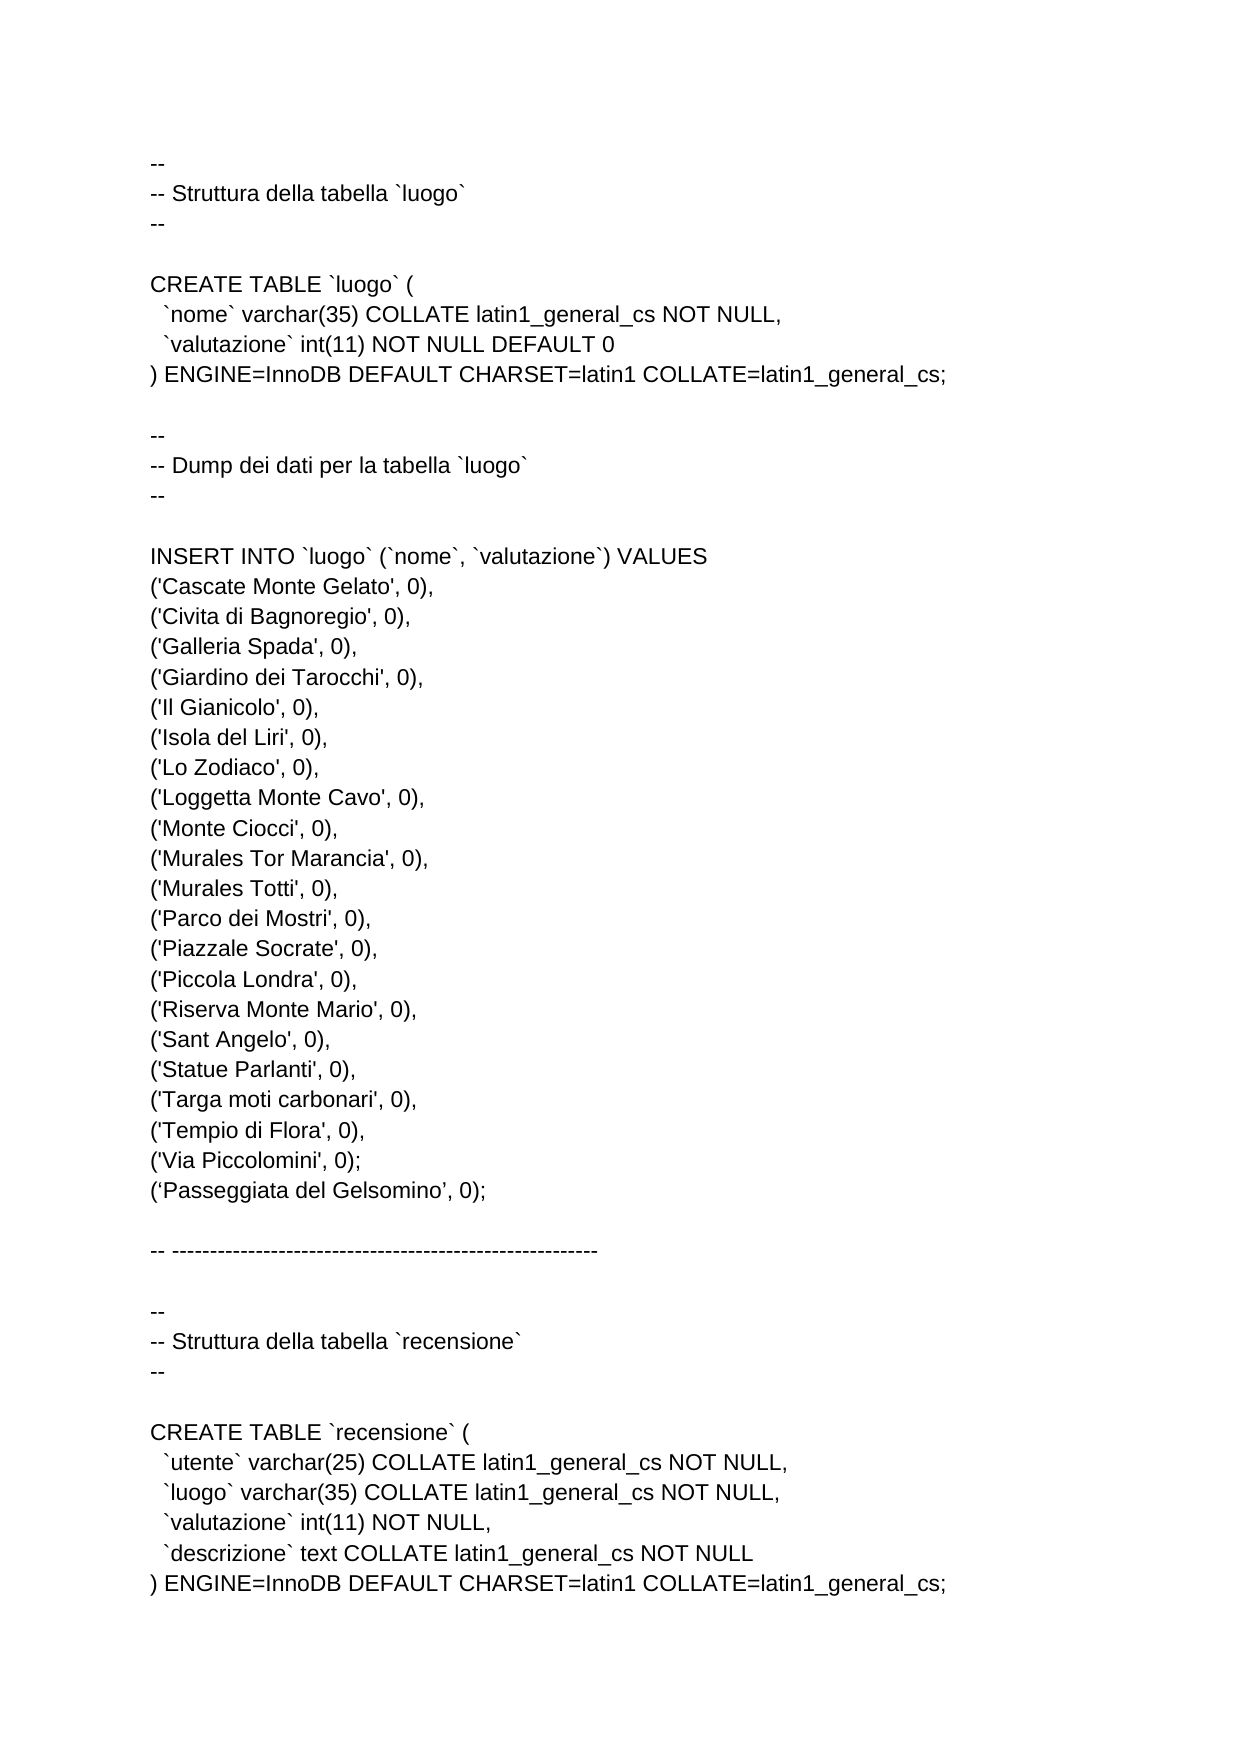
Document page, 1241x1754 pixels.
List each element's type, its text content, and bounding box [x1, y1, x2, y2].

text ('Targa moti carbonari', 0), [150, 1086, 1090, 1113]
text ('Loggetta Monte Cavo', 0), [150, 784, 1090, 811]
text ('Isola del Liri', 0), [150, 724, 1090, 750]
text -- [150, 1298, 1090, 1324]
text CREATE TABLE `recensione` ( [150, 1419, 1090, 1445]
text ('Civita di Bagnoregio', 0), [150, 603, 1090, 629]
text `valutazione` int(11) NOT NULL, [150, 1509, 1090, 1536]
text -- Struttura della tabella `recensione` [150, 1328, 1090, 1354]
text -- Dump dei dati per la tabella `luogo` [150, 452, 1090, 478]
text ('Via Piccolomini', 0); [150, 1147, 1090, 1173]
text ('Murales Totti', 0), [150, 875, 1090, 901]
text `descrizione` text COLLATE latin1_general_cs NOT NULL [150, 1539, 1090, 1566]
text (‘Passeggiata del Gelsomino’, 0); [150, 1177, 1090, 1203]
text `utente` varchar(25) COLLATE latin1_general_cs NOT NULL, [150, 1449, 1090, 1475]
text -- [150, 150, 1090, 176]
text CREATE TABLE `luogo` ( [150, 271, 1090, 297]
text ('Riserva Monte Mario', 0), [150, 996, 1090, 1022]
text ('Il Gianicolo', 0), [150, 694, 1090, 720]
text -- [150, 210, 1090, 237]
text ) ENGINE=InnoDB DEFAULT CHARSET=latin1 COLLATE=latin1_general_cs; [150, 1570, 1090, 1596]
text `nome` varchar(35) COLLATE latin1_general_cs NOT NULL, [150, 301, 1090, 327]
text -- Struttura della tabella `luogo` [150, 180, 1090, 207]
text `valutazione` int(11) NOT NULL DEFAULT 0 [150, 331, 1090, 358]
text ('Sant Angelo', 0), [150, 1026, 1090, 1052]
text `luogo` varchar(35) COLLATE latin1_general_cs NOT NULL, [150, 1479, 1090, 1506]
text ('Monte Ciocci', 0), [150, 814, 1090, 841]
text ('Lo Zodiaco', 0), [150, 754, 1090, 781]
text -- [150, 422, 1090, 448]
text ('Piazzale Socrate', 0), [150, 935, 1090, 962]
text -- -------------------------------------------------------- [150, 1237, 1090, 1264]
text -- [150, 482, 1090, 509]
text ('Galleria Spada', 0), [150, 633, 1090, 660]
text ('Piccola Londra', 0), [150, 966, 1090, 992]
text ('Murales Tor Marancia', 0), [150, 845, 1090, 871]
text ('Parco dei Mostri', 0), [150, 905, 1090, 932]
text ) ENGINE=InnoDB DEFAULT CHARSET=latin1 COLLATE=latin1_general_cs; [150, 361, 1090, 388]
text ('Statue Parlanti', 0), [150, 1056, 1090, 1083]
text INSERT INTO `luogo` (`nome`, `valutazione`) VALUES [150, 543, 1090, 569]
text ('Cascate Monte Gelato', 0), [150, 573, 1090, 599]
text ('Tempio di Flora', 0), [150, 1117, 1090, 1143]
text ('Giardino dei Tarocchi', 0), [150, 663, 1090, 690]
text -- [150, 1358, 1090, 1385]
